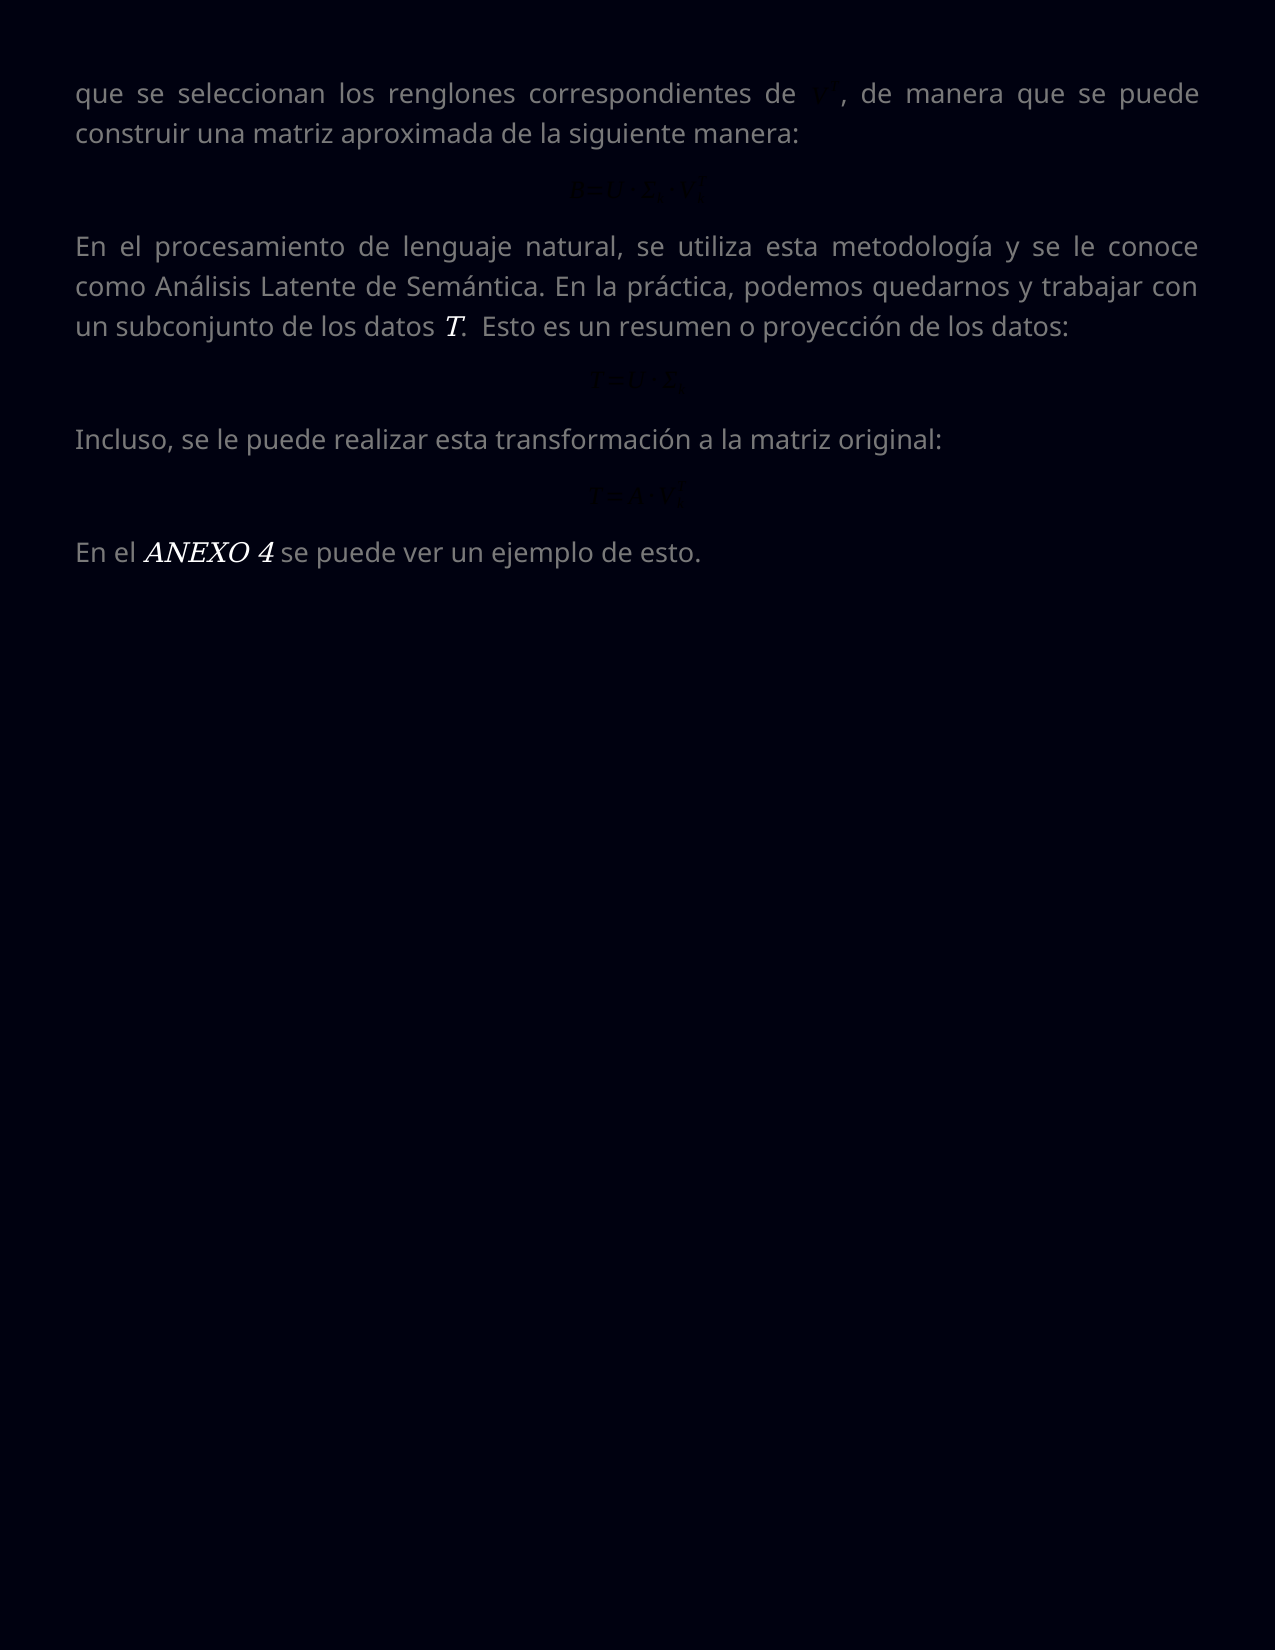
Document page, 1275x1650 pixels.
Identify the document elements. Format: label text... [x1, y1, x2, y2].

text En el ANEXO 4 se puede ver un ejemplo de esto. [75, 533, 1200, 570]
text Incluso, se le puede realizar esta transformación a la matriz original: [75, 420, 1200, 457]
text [75, 75, 1200, 152]
text En el procesamiento de lenguaje natural, se utiliza esta metodología y se le conoce como Análisis Latente de Semántica. En la práctica, podemos quedarnos y trabajar con un subconjunto de los datos T. Esto es un resumen o proyección de los datos: [75, 228, 1200, 344]
